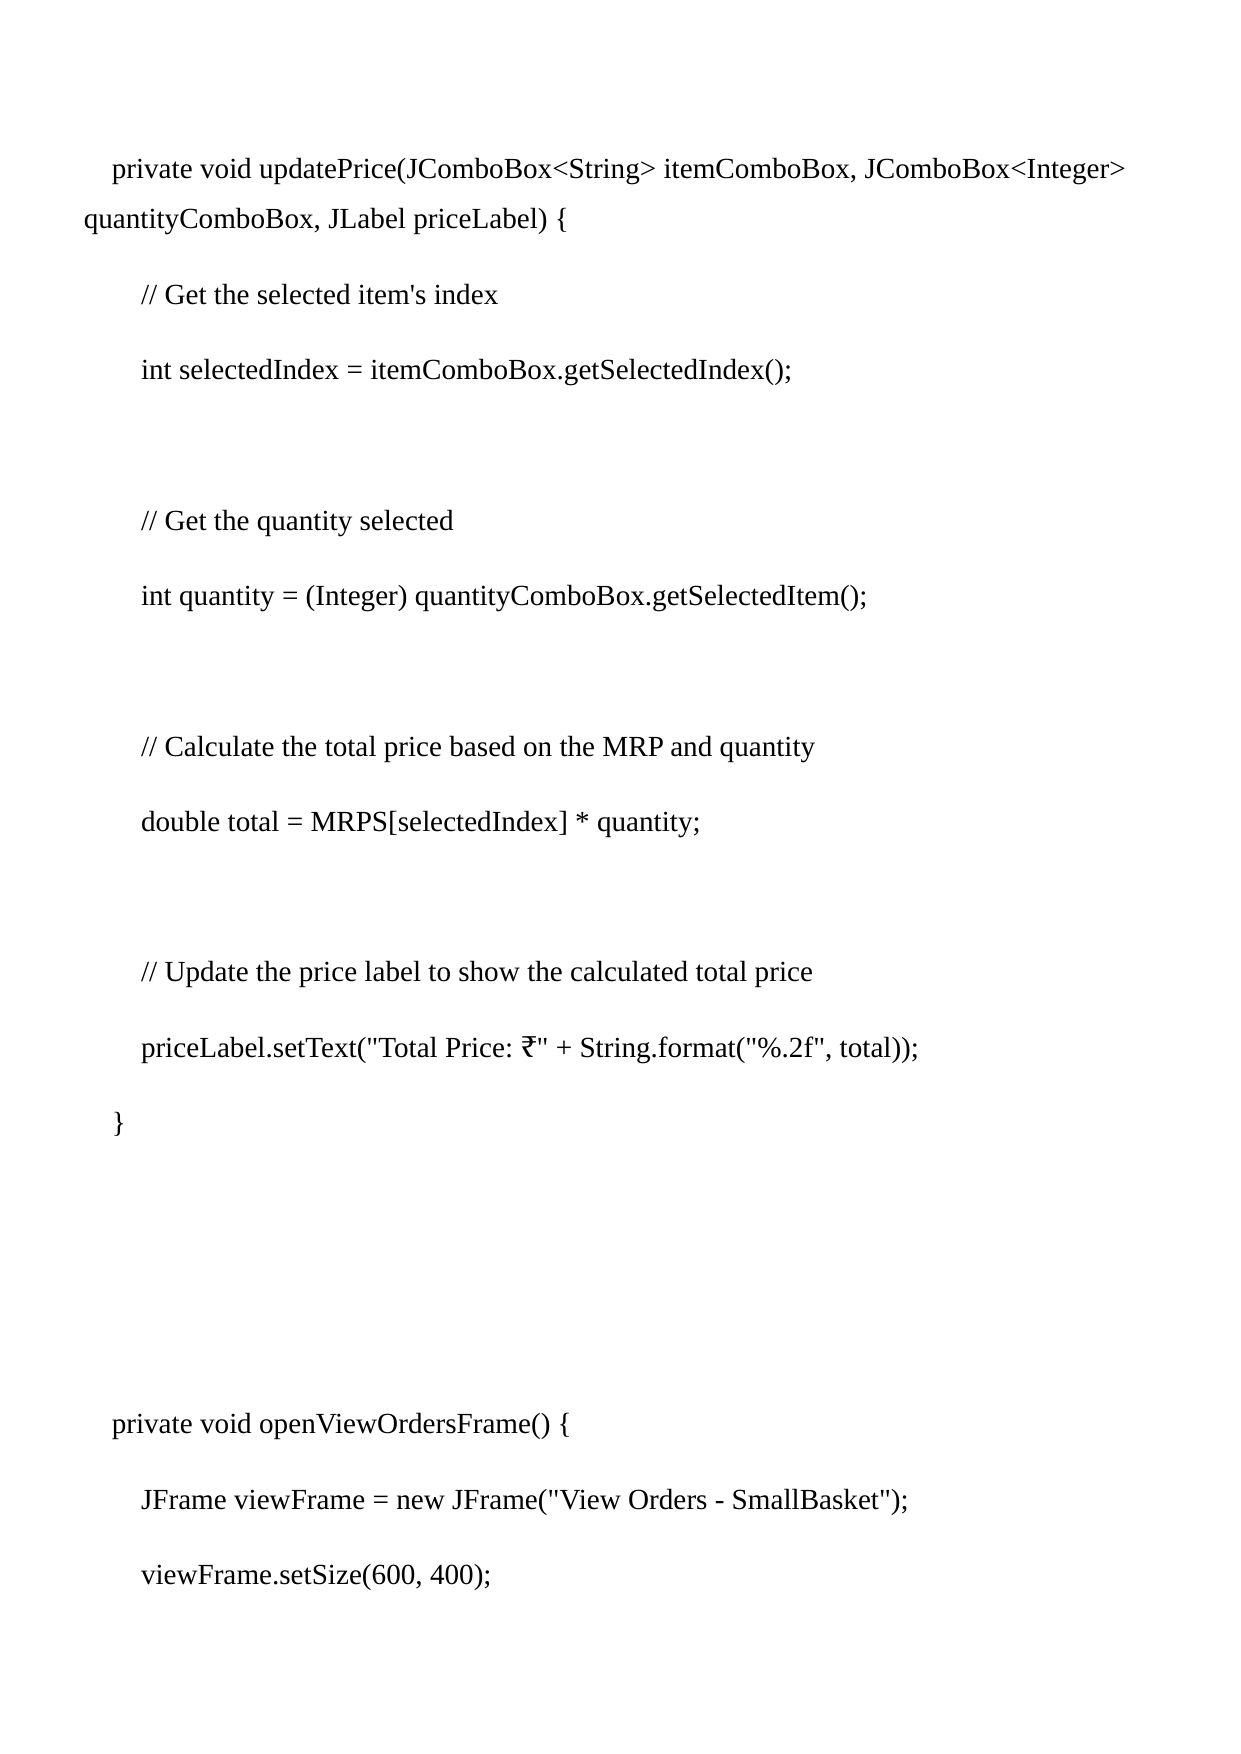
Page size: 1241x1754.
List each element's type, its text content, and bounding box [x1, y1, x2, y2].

text int selectedIndex = itemComboBox.getSelectedIndex(); [82, 352, 1127, 386]
text // Get the quantity selected [82, 503, 1127, 536]
text // Calculate the total price based on the MRP and quantity [82, 729, 1127, 762]
text priceLabel.setText("Total Price: ₹" + String.format("%.2f", total)); [82, 1030, 1127, 1063]
text // Update the price label to show the calculated total price [82, 954, 1127, 988]
text viewFrame.setSize(600, 400); [82, 1557, 1127, 1591]
text JFrame viewFrame = new JFrame("View Orders - SmallBasket"); [82, 1482, 1127, 1515]
text private void openViewOrdersFrame() { [82, 1406, 1127, 1440]
text } [82, 1105, 1127, 1139]
text // Get the selected item's index [82, 277, 1127, 310]
text private void updatePrice(JComboBox<String> itemComboBox, JComboBox<Integer> quantityComboBox, JLabel priceLabel) { [82, 151, 1127, 235]
text double total = MRPS[selectedIndex] * quantity; [82, 804, 1127, 837]
text int quantity = (Integer) quantityComboBox.getSelectedItem(); [82, 578, 1127, 612]
